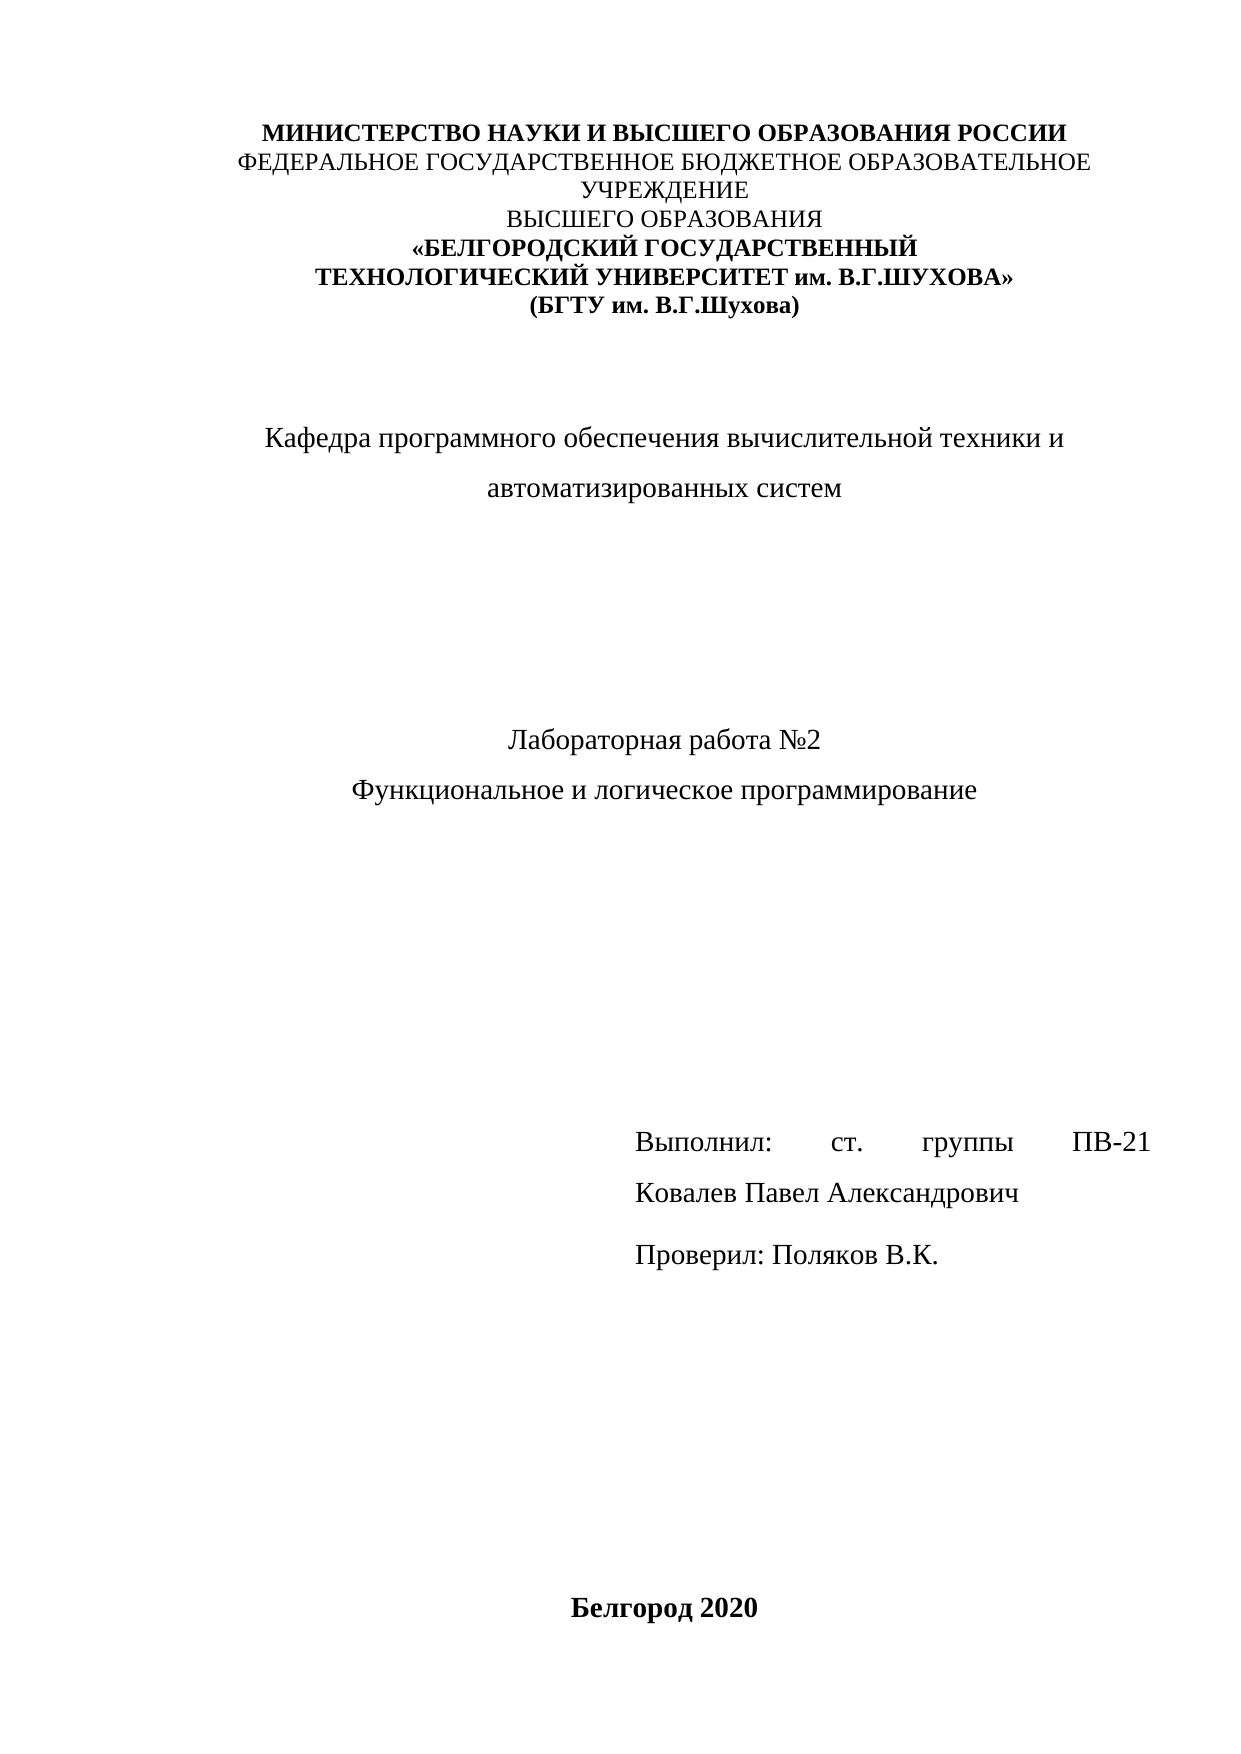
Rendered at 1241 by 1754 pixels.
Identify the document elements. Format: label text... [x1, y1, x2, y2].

text Проверил: Поляков В.К. [635, 1237, 1152, 1271]
text МИНИСТЕРСТВО НАУКИ И ВЫСШЕГО ОБРАЗОВАНИЯ РОССИИ ФЕДЕРАЛЬНОЕ ГОСУДАРСТВЕННОЕ БЮДЖЕТНОЕ ОБРАЗОВАТЕЛЬНОЕ УЧРЕЖДЕНИЕ ВЫСШЕГО ОБРАЗОВАНИЯ «БЕЛГОРОДСКИЙ ГОСУДАРСТВЕННЫЙ ТЕХНОЛОГИЧЕСКИЙ УНИВЕРСИТЕТ им. В.Г.ШУХОВА» (БГТУ им. В.Г.Шухова) [177, 118, 1152, 319]
text Лабораторная работа №2 [177, 722, 1152, 755]
text Выполнил: ст. группы ПВ-21 Ковалев Павел Александрович [635, 1124, 1152, 1208]
text Белгород 2020 [177, 1590, 1152, 1623]
text Кафедра программного обеспечения вычислительной техники и автоматизированных систем [177, 420, 1152, 504]
text Функциональное и логическое программирование [177, 772, 1152, 806]
